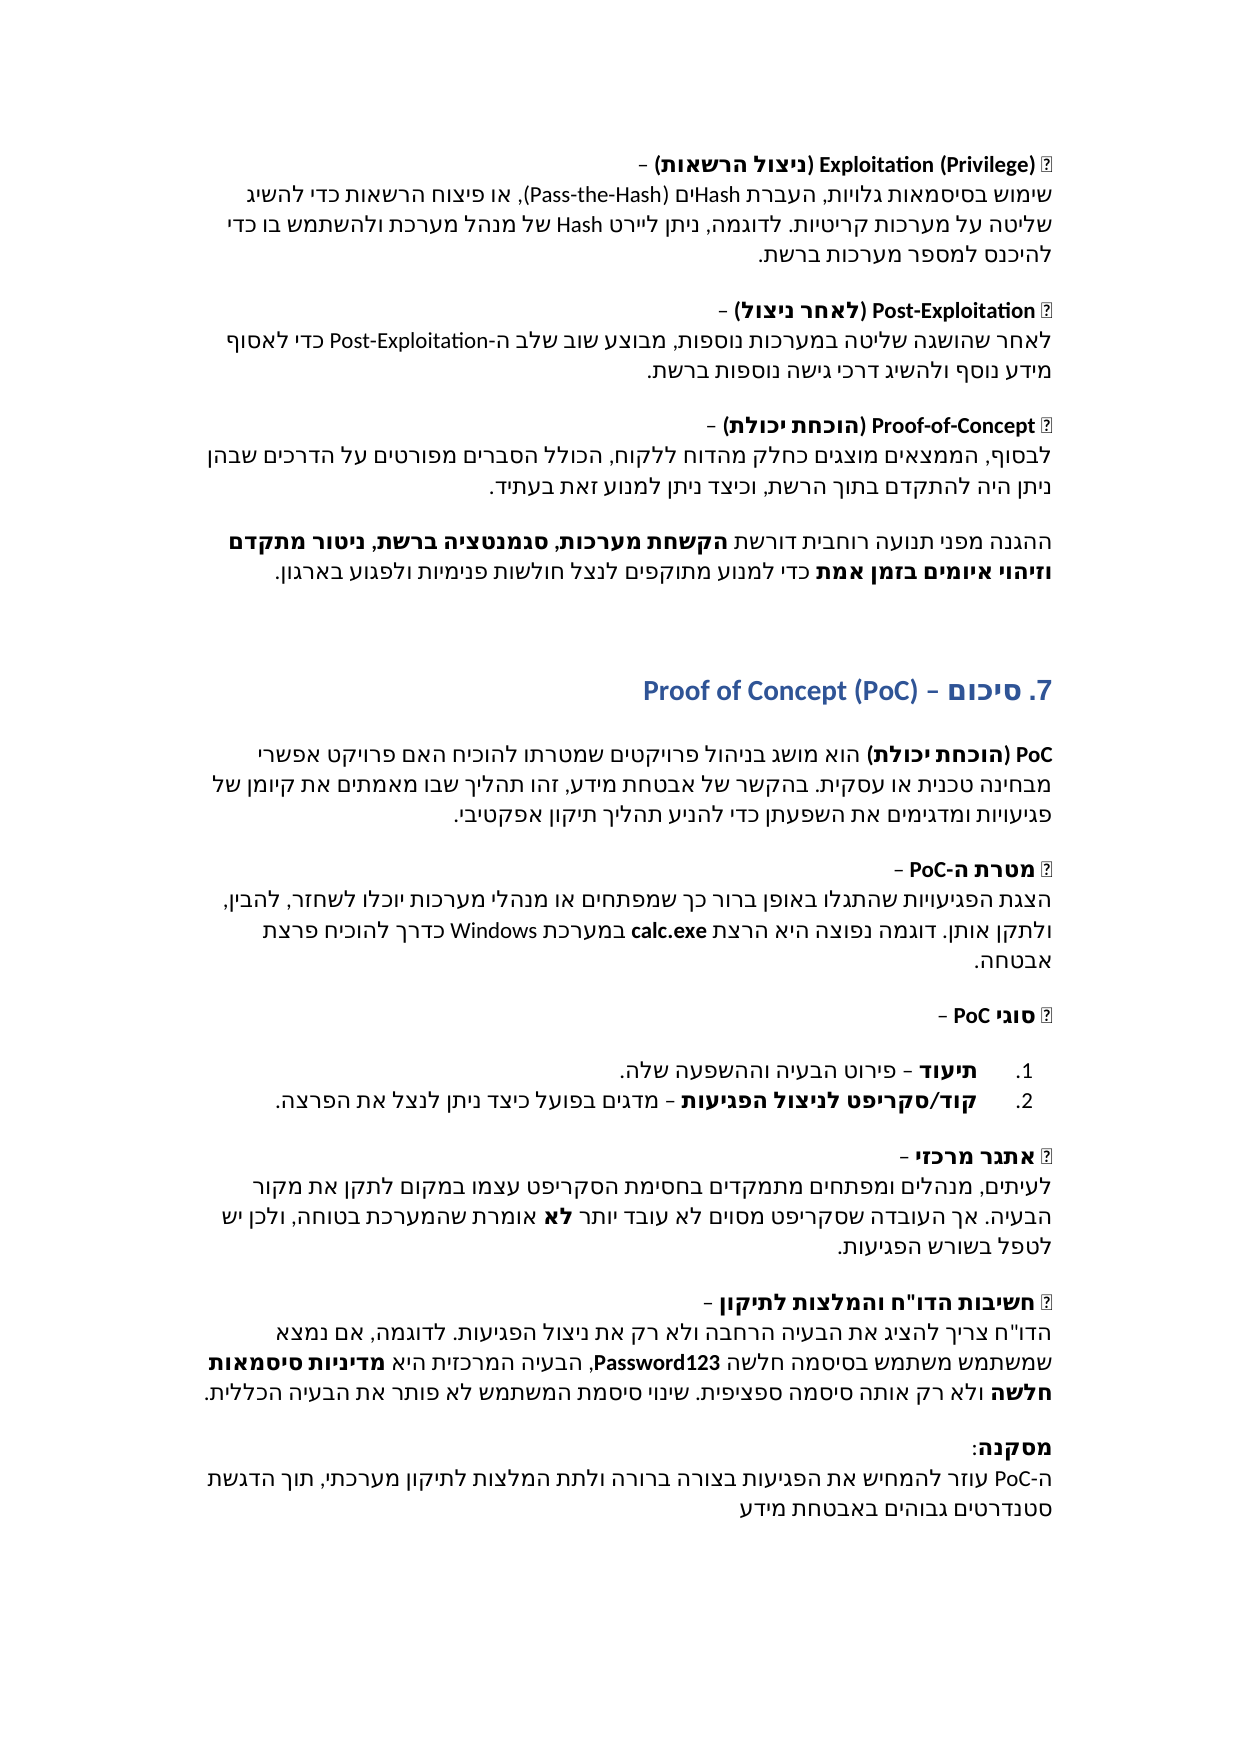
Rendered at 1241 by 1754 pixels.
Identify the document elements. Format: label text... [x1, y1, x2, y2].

text 🔹 סוגי PoC – [187, 1001, 1053, 1029]
subtitle 7. סיכום – Proof of Concept (PoC) [187, 672, 1053, 708]
list קוד/סקריפט לניצול הפגיעות – מדגים בפועל כיצד ניתן לנצל את הפרצה. [187, 1087, 1015, 1114]
text 🔹 Post-Exploitation (לאחר ניצול) – לאחר שהושגה שליטה במערכות נוספות, מבוצע שוב שלב ה-Post-Exploitation כדי לאסוף מידע נוסף ולהשיג דרכי גישה נוספות ברשת. [187, 296, 1053, 384]
text ההגנה מפני תנועה רוחבית דורשת הקשחת מערכות, סגמנטציה ברשת, ניטור מתקדם וזיהוי איומים בזמן אמת כדי למנוע מתוקפים לנצל חולשות פנימיות ולפגוע בארגון. [187, 527, 1053, 585]
text 🔹 מטרת ה-PoC – הצגת הפגיעויות שהתגלו באופן ברור כך שמפתחים או מנהלי מערכות יוכלו לשחזר, להבין, ולתקן אותן. דוגמה נפוצה היא הרצת calc.exe במערכת Windows כדרך להוכיח פרצת אבטחה. [187, 855, 1053, 974]
text מסקנה: ה-PoC עוזר להמחיש את הפגיעות בצורה ברורה ולתת המלצות לתיקון מערכתי, תוך הדגשת סטנדרטים גבוהים באבטחת מידע [187, 1433, 1053, 1522]
text 🔹 (Privilege) Exploitation (ניצול הרשאות) – שימוש בסיסמאות גלויות, העברת Hashים (Pass-the-Hash), או פיצוח הרשאות כדי להשיג שליטה על מערכות קריטיות. לדוגמה, ניתן ליירט Hash של מנהל מערכת ולהשתמש בו כדי להיכנס למספר מערכות ברשת. [187, 150, 1053, 269]
text PoC (הוכחת יכולת) הוא מושג בניהול פרויקטים שמטרתו להוכיח האם פרויקט אפשרי מבחינה טכנית או עסקית. בהקשר של אבטחת מידע, זהו תהליך שבו מאמתים את קיומן של פגיעויות ומדגימים את השפעתן כדי להניע תהליך תיקון אפקטיבי. [187, 740, 1053, 828]
list תיעוד – פירוט הבעיה וההשפעה שלה. [187, 1056, 1015, 1084]
text 🔹 Proof-of-Concept (הוכחת יכולת) – לבסוף, הממצאים מוצגים כחלק מהדוח ללקוח, הכולל הסברים מפורטים על הדרכים שבהן ניתן היה להתקדם בתוך הרשת, וכיצד ניתן למנוע זאת בעתיד. [187, 411, 1053, 500]
text 🔹 חשיבות הדו"ח והמלצות לתיקון – הדו"ח צריך להציג את הבעיה הרחבה ולא רק את ניצול הפגיעות. לדוגמה, אם נמצא שמשתמש משתמש בסיסמה חלשה Password123, הבעיה המרכזית היא מדיניות סיסמאות חלשה ולא רק אותה סיסמה ספציפית. שינוי סיסמת המשתמש לא פותר את הבעיה הכללית. [187, 1288, 1053, 1406]
text 🔹 אתגר מרכזי – לעיתים, מנהלים ומפתחים מתמקדים בחסימת הסקריפט עצמו במקום לתקן את מקור הבעיה. אך העובדה שסקריפט מסוים לא עובד יותר לא אומרת שהמערכת בטוחה, ולכן יש לטפל בשורש הפגיעות. [187, 1142, 1053, 1260]
